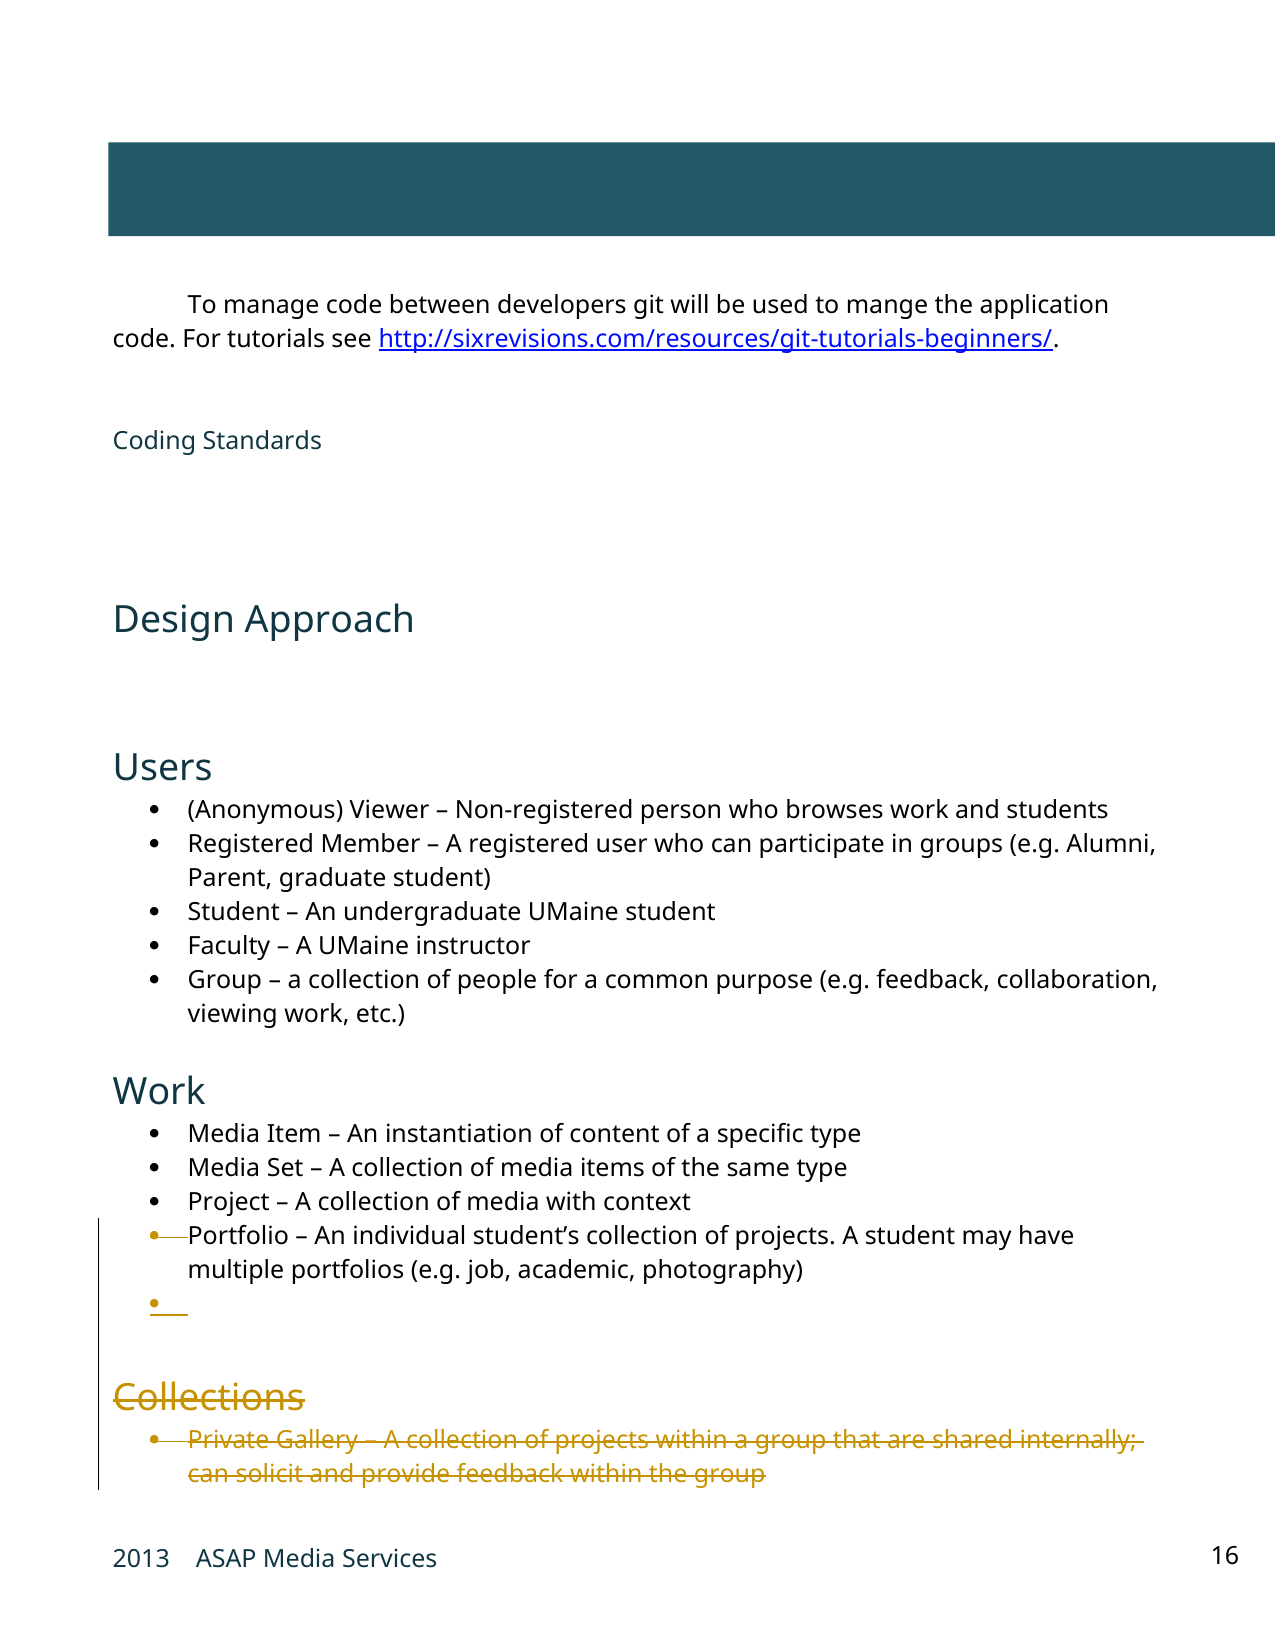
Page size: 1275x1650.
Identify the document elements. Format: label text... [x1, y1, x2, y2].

list Group – a collection of people for a common purpose (e.g. feedback, collaboration, viewing work, etc.) [150, 962, 1162, 1030]
text To manage code between developers git will be used to mange the application code. For tutorials see http://sixrevisions.com/resources/git-tutorials-beginners/. [112, 286, 1162, 354]
list Media Set – A collection of media items of the same type [150, 1149, 1162, 1183]
list Student – An undergraduate UMaine student [150, 894, 1162, 928]
list (Anonymous) Viewer – Non-registered person who browses work and students [150, 792, 1162, 826]
text Users [112, 741, 1162, 792]
list Media Item – An instantiation of content of a specific type [150, 1115, 1162, 1149]
list Faculty – A UMaine instructor [150, 928, 1162, 962]
text Coding Standards [112, 422, 1162, 457]
list Portfolio – An individual student’s collection of projects. A student may have multiple portfolios (e.g. job, academic, photography) [150, 1217, 1162, 1286]
text Work [112, 1064, 1162, 1115]
text Design Approach [112, 593, 1162, 644]
list Registered Member – A registered user who can participate in groups (e.g. Alumni, Parent, graduate student) [150, 826, 1162, 894]
list Project – A collection of media with context [150, 1183, 1162, 1217]
